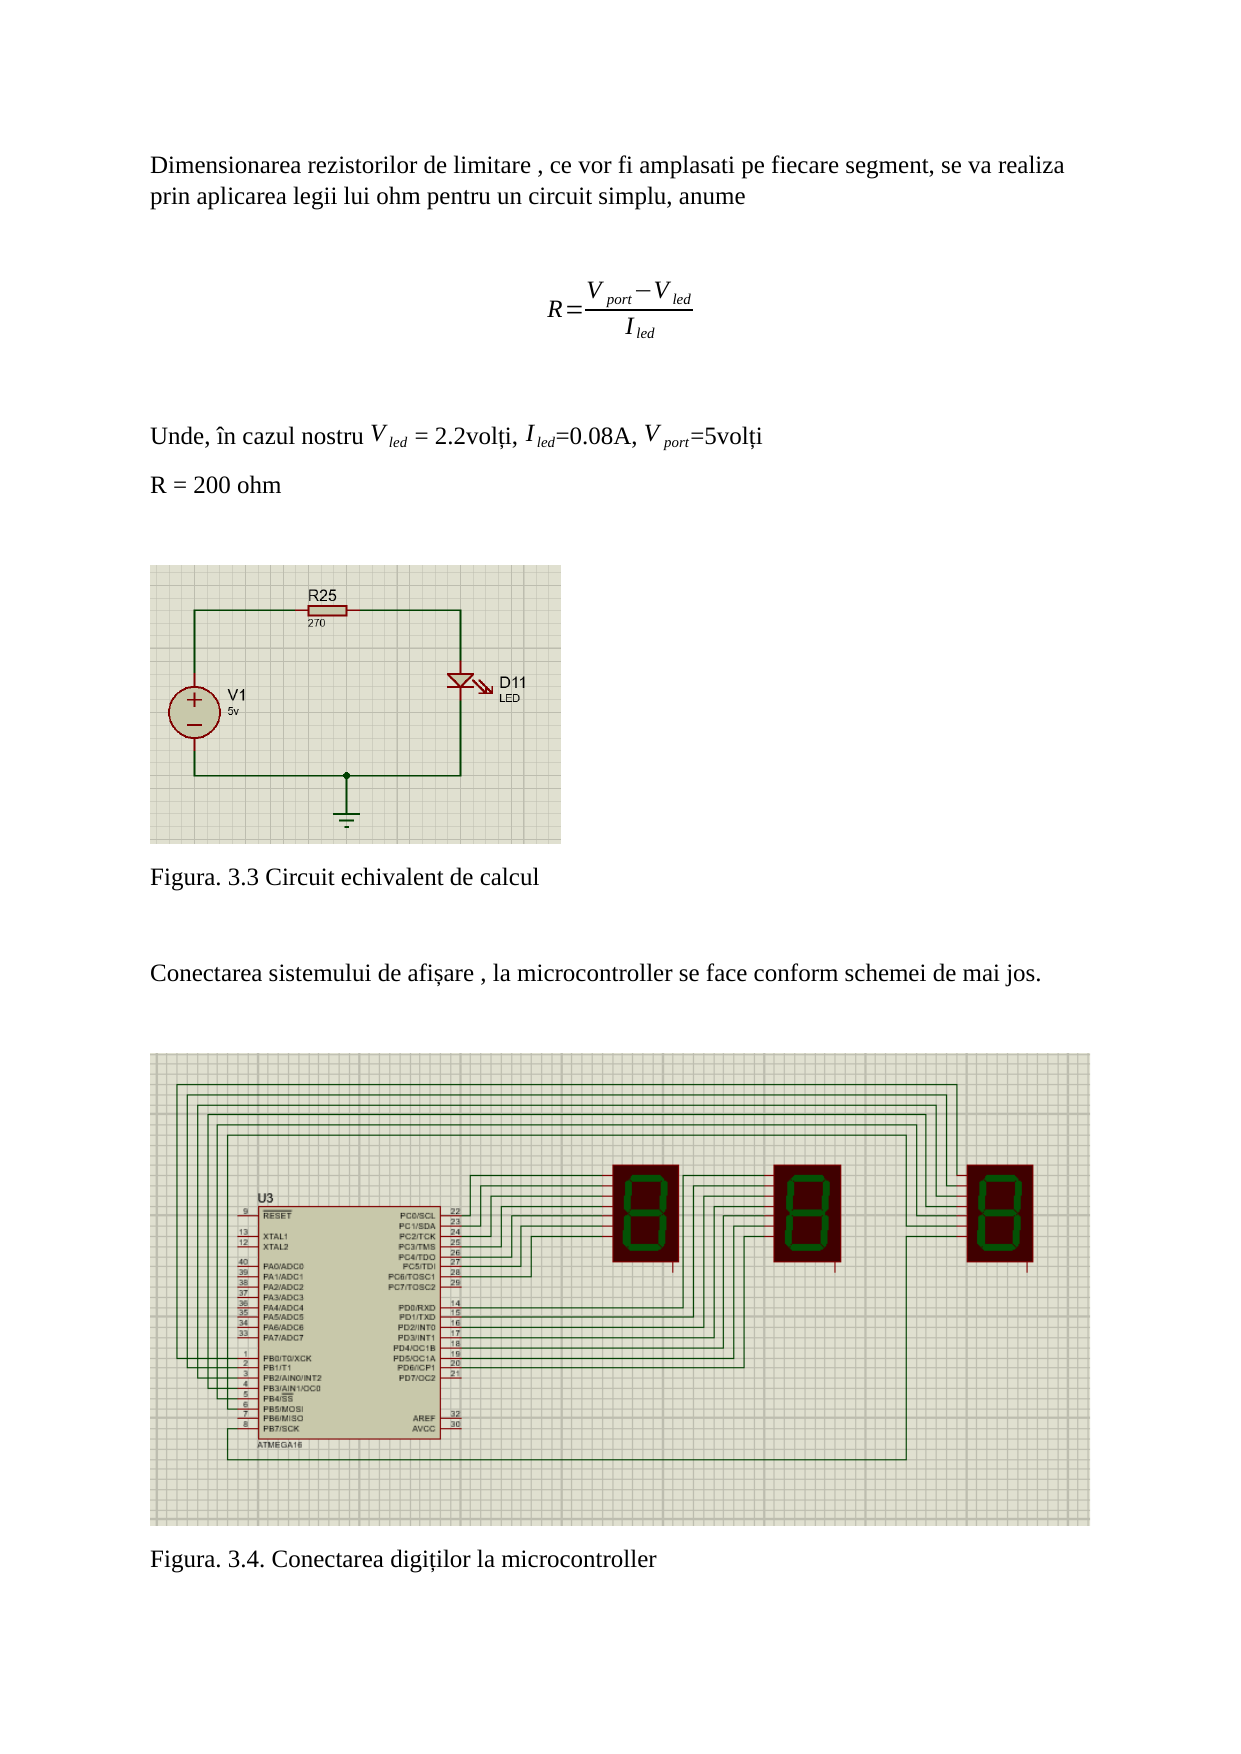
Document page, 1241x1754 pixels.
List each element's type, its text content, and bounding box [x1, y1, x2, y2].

text Unde, în cazul nostru = 2.2volți, =0.08A, =5volți [150, 420, 1090, 451]
text Conectarea sistemului de afișare , la microcontroller se face conform schemei de mai jos. [150, 958, 1090, 986]
picture [150, 1053, 1091, 1526]
picture [150, 565, 561, 844]
text Figura. 3.3 Circuit echivalent de calcul [150, 862, 1090, 891]
text Dimensionarea rezistorilor de limitare , ce vor fi amplasati pe fiecare segment, se va realiza prin aplicarea legii lui ohm pentru un circuit simplu, anume [150, 150, 1090, 210]
text R = 200 ohm [150, 470, 1090, 499]
text Figura. 3.4. Conectarea digiților la microcontroller [150, 1544, 1090, 1573]
